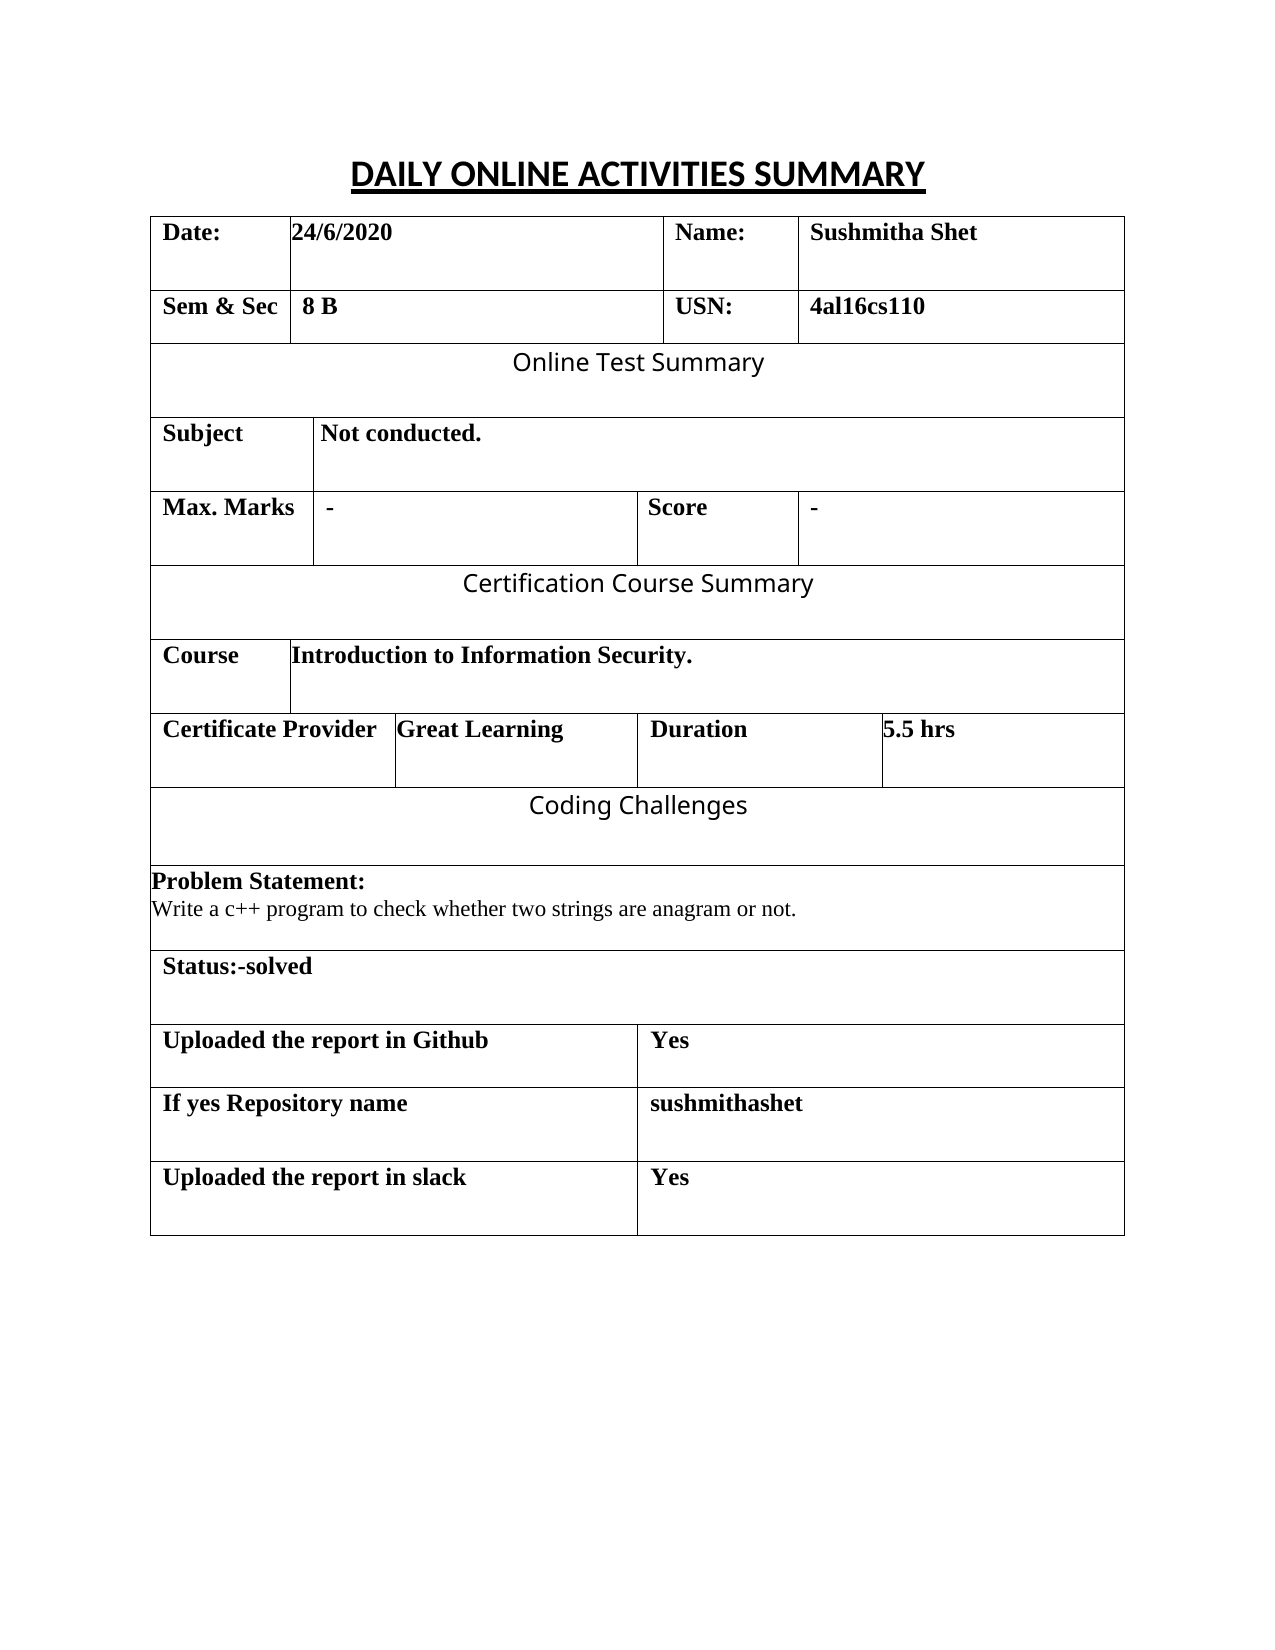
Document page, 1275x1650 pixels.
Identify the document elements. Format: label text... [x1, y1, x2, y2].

table_cell Sem & Sec [151, 291, 290, 343]
table_header Name: [664, 217, 798, 290]
table_cell USN: [664, 291, 798, 343]
table_cell Not conducted. [314, 418, 1124, 491]
table_cell Problem Statement: Write a c++ program to check whether two strings are anagram or not. [151, 866, 1124, 950]
table_cell Subject [151, 418, 313, 491]
table_cell Online Test Summary [151, 344, 1124, 417]
table_cell Score [638, 492, 798, 565]
table_header Sushmitha Shet [799, 217, 1124, 290]
table_cell Yes [638, 1162, 1124, 1235]
table_cell 8 B [291, 291, 663, 343]
table_cell If yes Repository name [151, 1088, 637, 1161]
table_cell Uploaded the report in slack [151, 1162, 637, 1235]
table_cell Yes [638, 1025, 1124, 1087]
table_cell Introduction to Information Security. [291, 640, 1124, 713]
table_cell 4al16cs110 [799, 291, 1124, 343]
table_header 24/6/2020 [291, 217, 663, 290]
text DAILY ONLINE ACTIVITIES SUMMARY [348, 150, 927, 196]
table_cell Great Learning [396, 714, 637, 787]
table_cell Status:-solved [151, 951, 1124, 1024]
table_cell Course [151, 640, 290, 713]
table_header Date: [151, 217, 290, 290]
table_cell Certification Course Summary [151, 566, 1124, 639]
table_cell Certificate Provider [151, 714, 395, 787]
table_cell 5.5 hrs [883, 714, 1124, 787]
table_cell Coding Challenges [151, 788, 1124, 865]
table_cell Max. Marks [151, 492, 313, 565]
table_cell Duration [638, 714, 882, 787]
table_cell - [799, 492, 1124, 565]
table_cell sushmithashet [638, 1088, 1124, 1161]
table_cell Uploaded the report in Github [151, 1025, 637, 1087]
table_cell - [314, 492, 637, 565]
